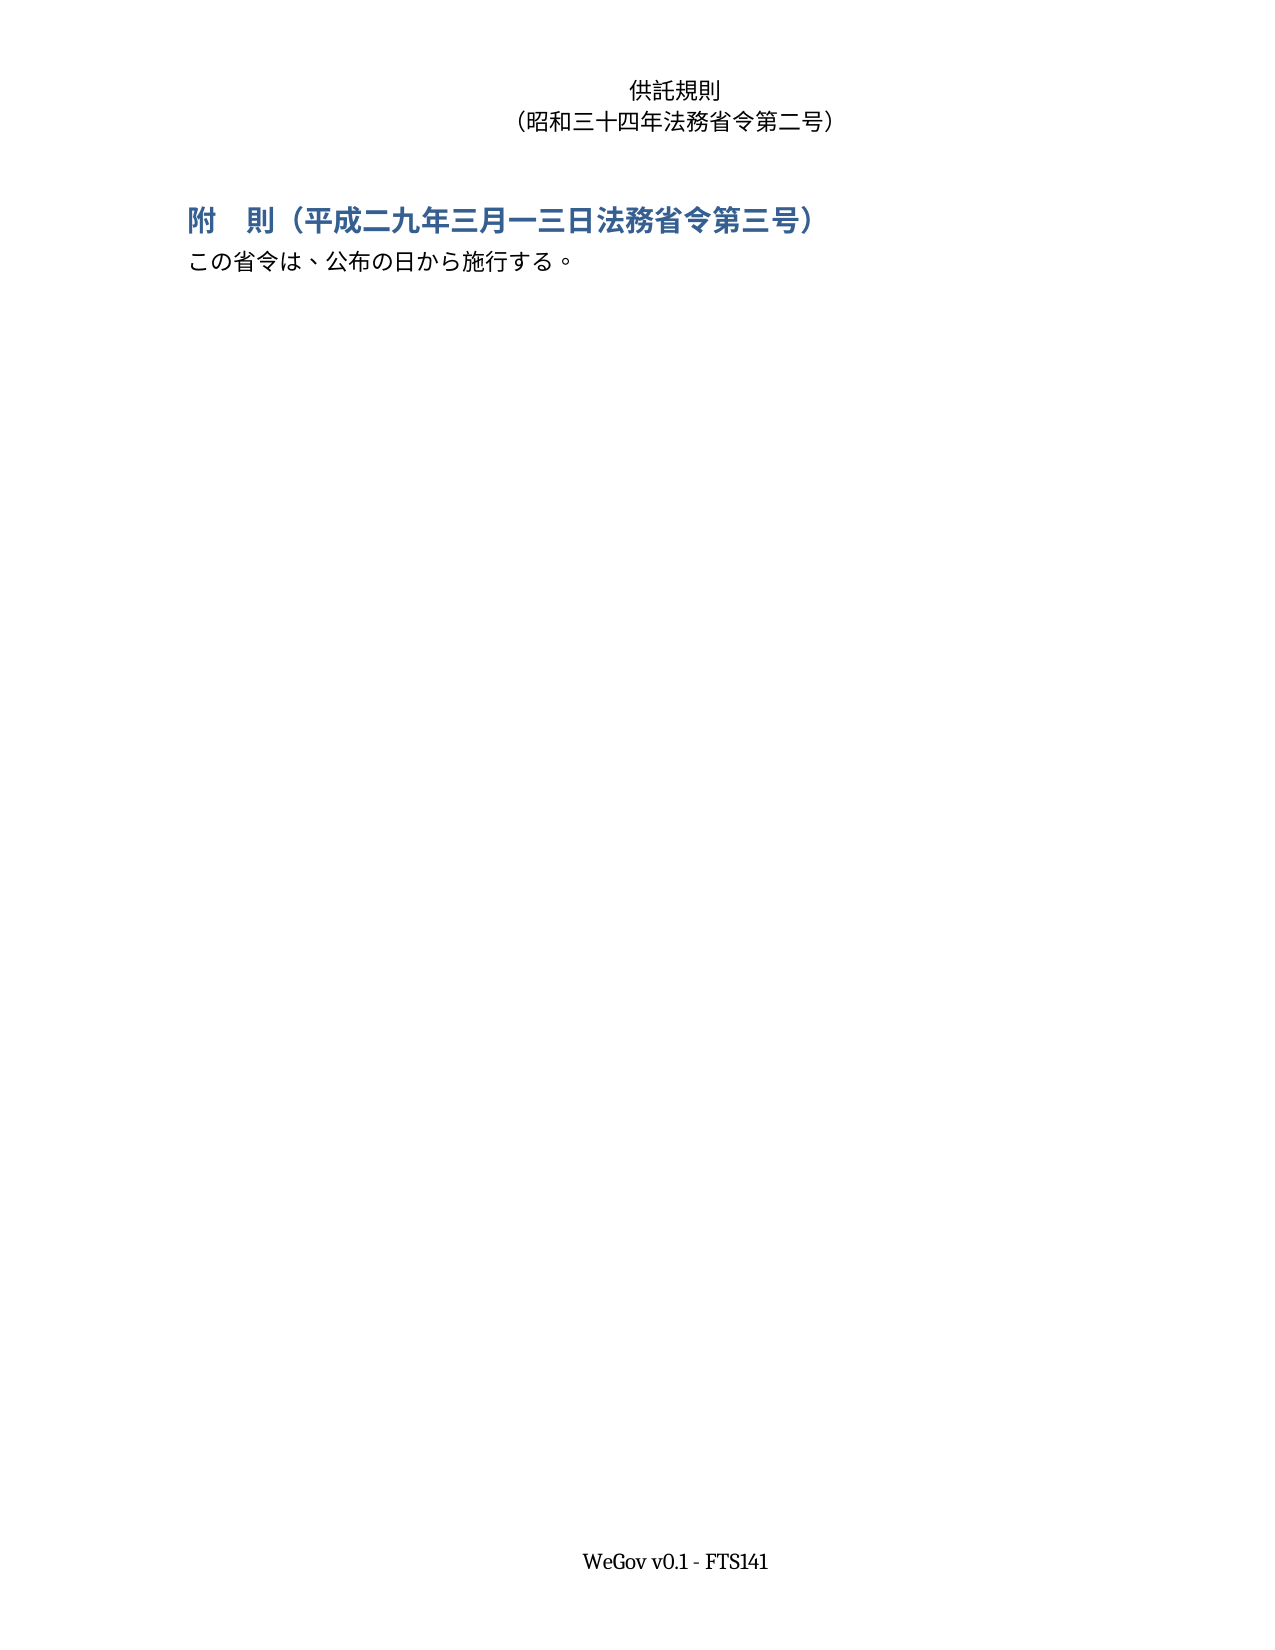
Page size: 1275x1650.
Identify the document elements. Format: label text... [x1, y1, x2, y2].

subtitle 附 則（平成二九年三月一三日法務省令第三号） [187, 200, 1087, 240]
text この省令は、公布の日から施行する。 [187, 246, 1087, 277]
